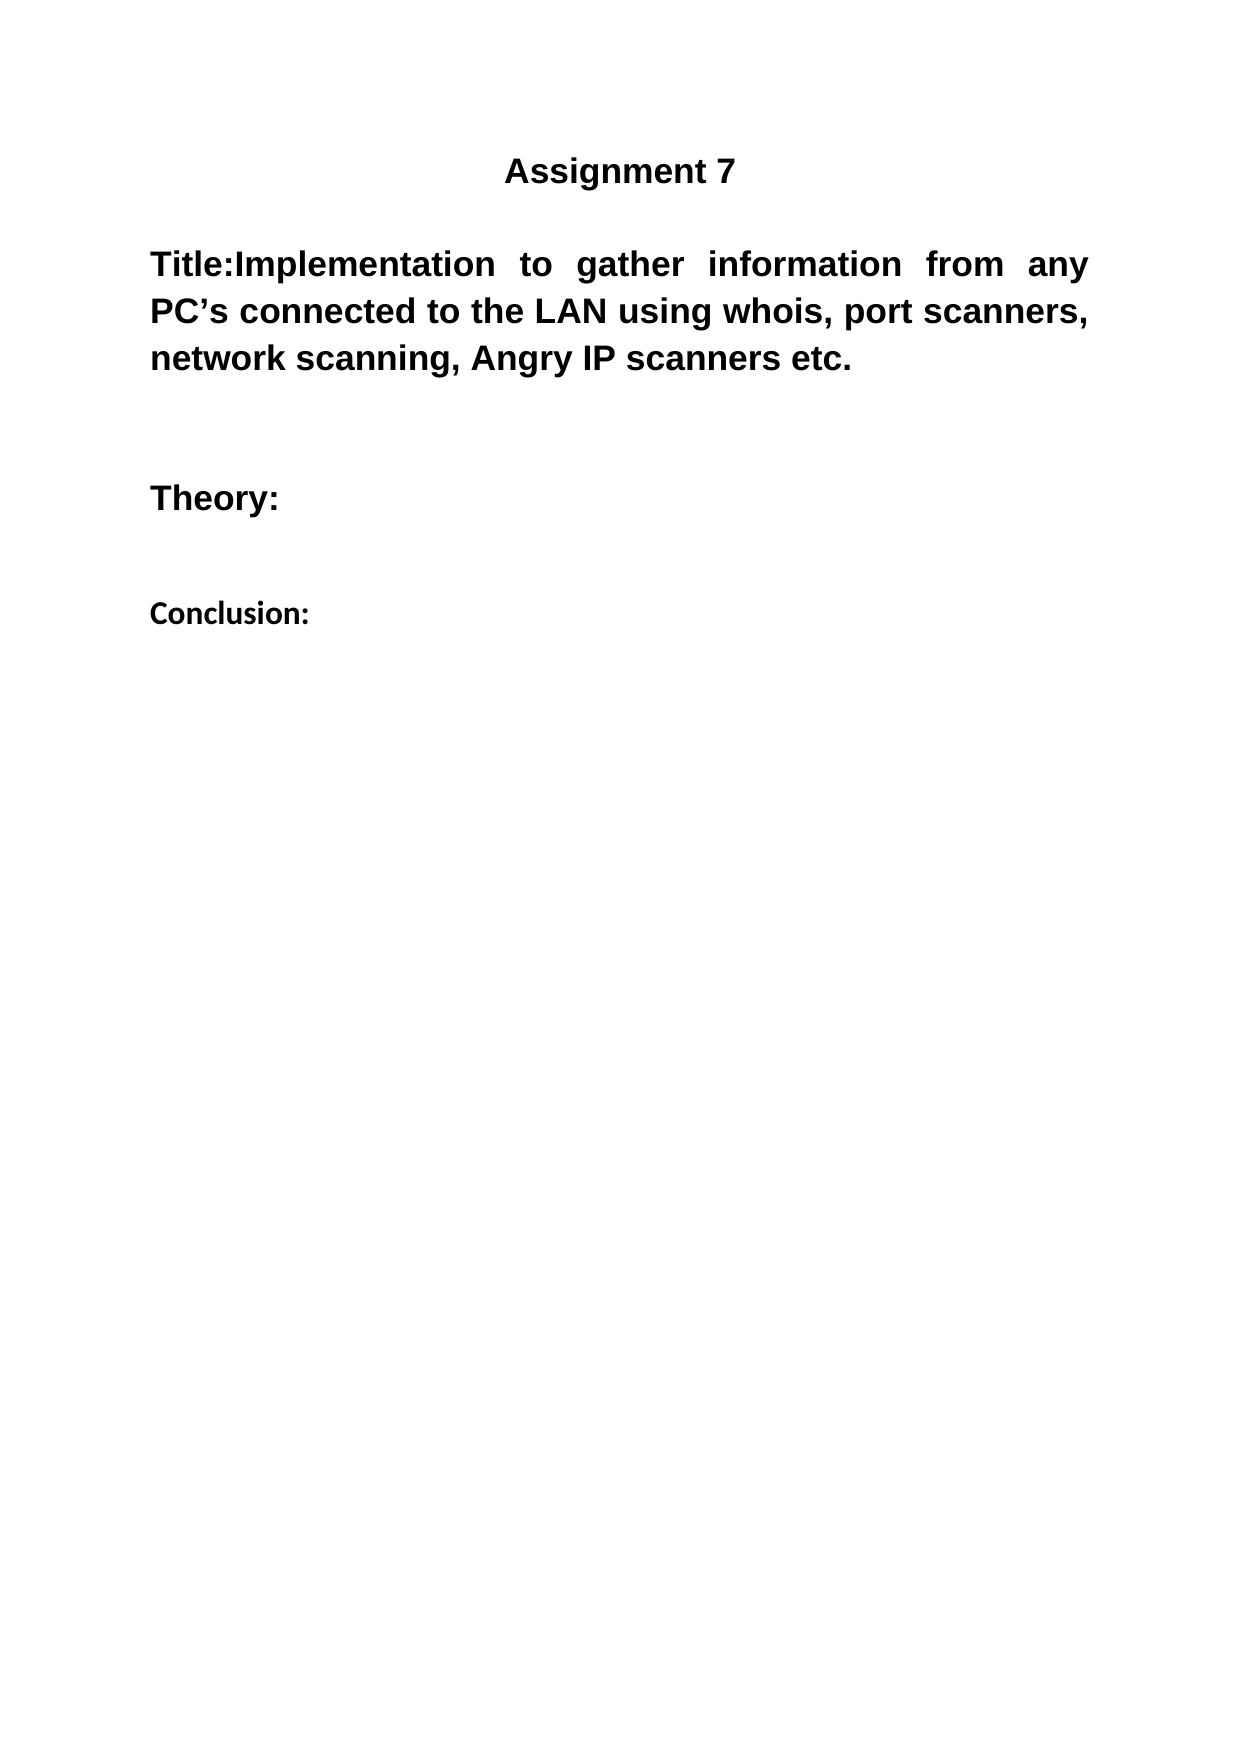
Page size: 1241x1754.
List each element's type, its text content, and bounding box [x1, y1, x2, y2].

text Theory: [150, 477, 1090, 518]
text Title:Implementation to gather information from any PC’s connected to the LAN using whois, port scanners, network scanning, Angry IP scanners etc. [150, 243, 1090, 378]
text Assignment 7 [150, 150, 1090, 191]
text Conclusion: [150, 592, 1090, 632]
